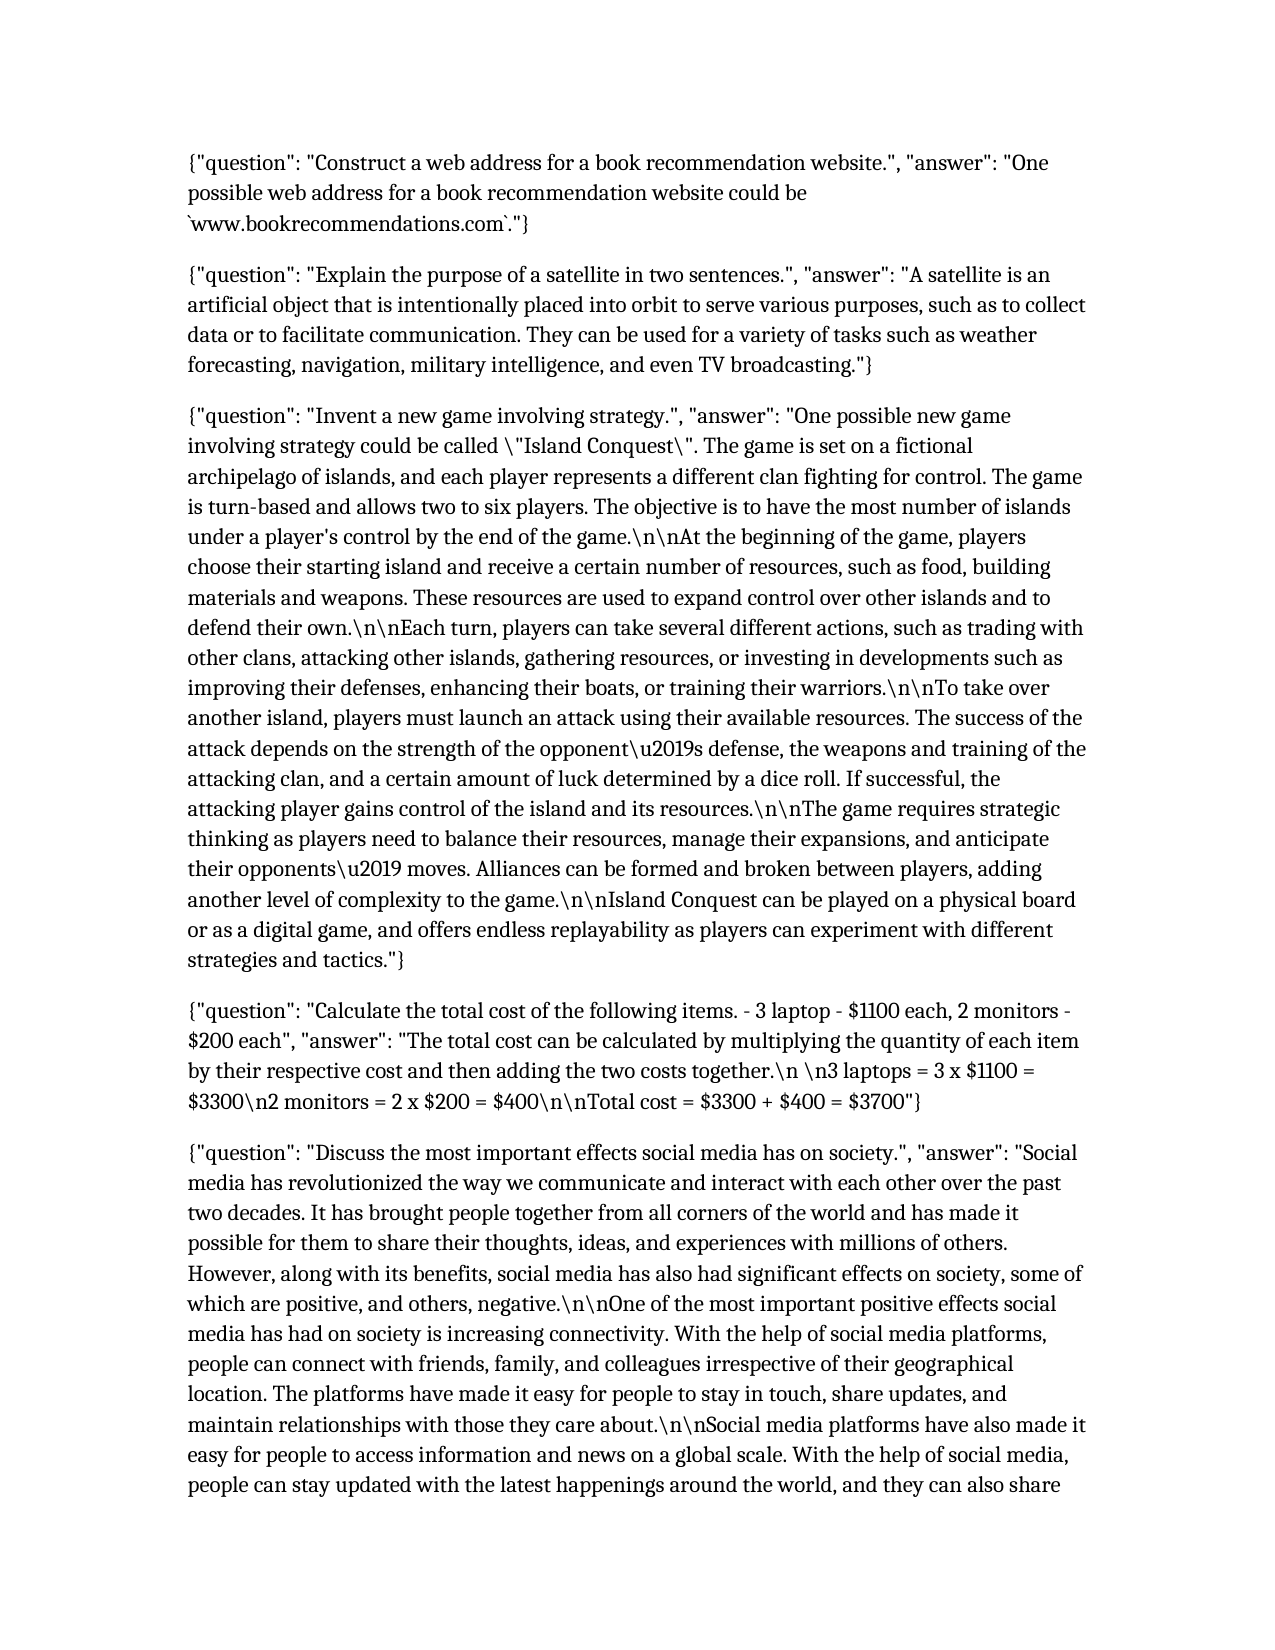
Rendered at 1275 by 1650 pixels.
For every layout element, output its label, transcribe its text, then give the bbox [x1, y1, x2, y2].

text {"question": "Explain the purpose of a satellite in two sentences.", "answer": "A satellite is an artificial object that is intentionally placed into orbit to serve various purposes, such as to collect data or to facilitate communication. They can be used for a variety of tasks such as weather forecasting, navigation, military intelligence, and even TV broadcasting."} [187, 261, 1087, 378]
text {"question": "Construct a web address for a book recommendation website.", "answer": "One possible web address for a book recommendation website could be `www.bookrecommendations.com`."} [187, 150, 1087, 237]
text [187, 1139, 1087, 1498]
text {"question": "Invent a new game involving strategy.", "answer": "One possible new game involving strategy could be called \"Island Conquest\". The game is set on a fictional archipelago of islands, and each player represents a different clan fighting for control. The game is turn-based and allows two to six players. The objective is to have the most number of islands under a player's control by the end of the game.\n\nAt the beginning of the game, players choose their starting island and receive a certain number of resources, such as food, building materials and weapons. These resources are used to expand control over other islands and to defend their own.\n\nEach turn, players can take several different actions, such as trading with other clans, attacking other islands, gathering resources, or investing in developments such as improving their defenses, enhancing their boats, or training their warriors.\n\nTo take over another island, players must launch an attack using their available resources. The success of the attack depends on the strength of the opponent\u2019s defense, the weapons and training of the attacking clan, and a certain amount of luck determined by a dice roll. If successful, the attacking player gains control of the island and its resources.\n\nThe game requires strategic thinking as players need to balance their resources, manage their expansions, and anticipate their opponents\u2019 moves. Alliances can be formed and broken between players, adding another level of complexity to the game.\n\nIsland Conquest can be played on a physical board or as a digital game, and offers endless replayability as players can experiment with different strategies and tactics."} [187, 403, 1087, 973]
text {"question": "Calculate the total cost of the following items. - 3 laptop - $1100 each, 2 monitors - $200 each", "answer": "The total cost can be calculated by multiplying the quantity of each item by their respective cost and then adding the two costs together.\n \n3 laptops = 3 x $1100 = $3300\n2 monitors = 2 x $200 = $400\n\nTotal cost = $3300 + $400 = $3700"} [187, 998, 1087, 1115]
